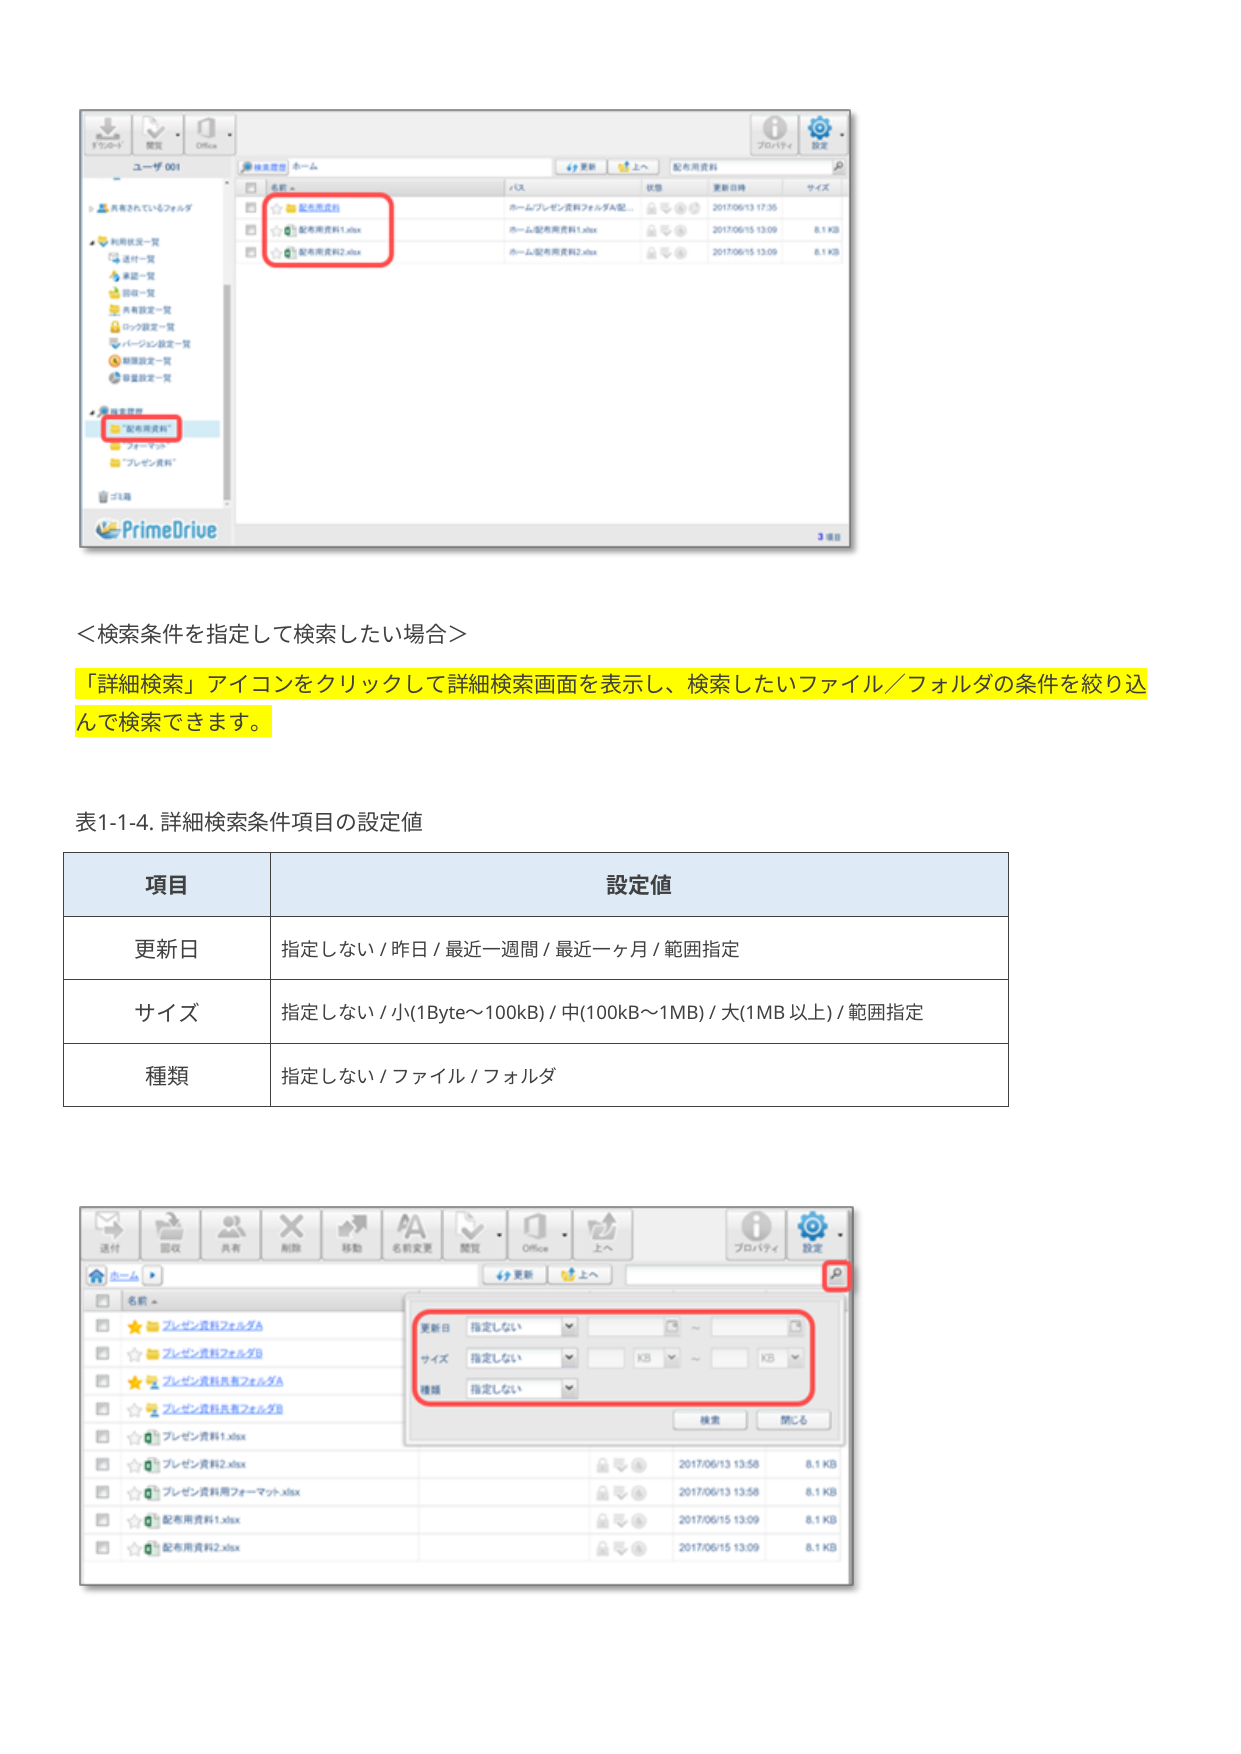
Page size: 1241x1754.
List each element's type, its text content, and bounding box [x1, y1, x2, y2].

table_header 設定値 [271, 853, 1008, 916]
text 詳細検索条件項目の設定値 [75, 802, 1165, 839]
table_cell 更新日 [64, 917, 270, 979]
table_cell サイズ [64, 980, 270, 1043]
text 「詳細検索」アイコンをクリックして詳細検索画面を表示し、検索したいファイル／フォルダの条件を絞り込んで検索できます。 [75, 664, 1165, 739]
picture [75, 1202, 868, 1600]
text ＜検索条件を指定して検索したい場合＞ [75, 614, 1165, 652]
picture [75, 105, 864, 562]
table_cell 指定しない / ファイル / フォルダ [271, 1044, 1008, 1106]
table_cell 指定しない / 昨日 / 最近一週間 / 最近一ヶ月 / 範囲指定 [271, 917, 1008, 979]
table_header 項目 [64, 853, 270, 916]
table_cell 種類 [64, 1044, 270, 1106]
table_cell 指定しない / 小(1Byte～100kB) / 中(100kB～1MB) / 大(1MB以上) / 範囲指定 [271, 980, 1008, 1043]
